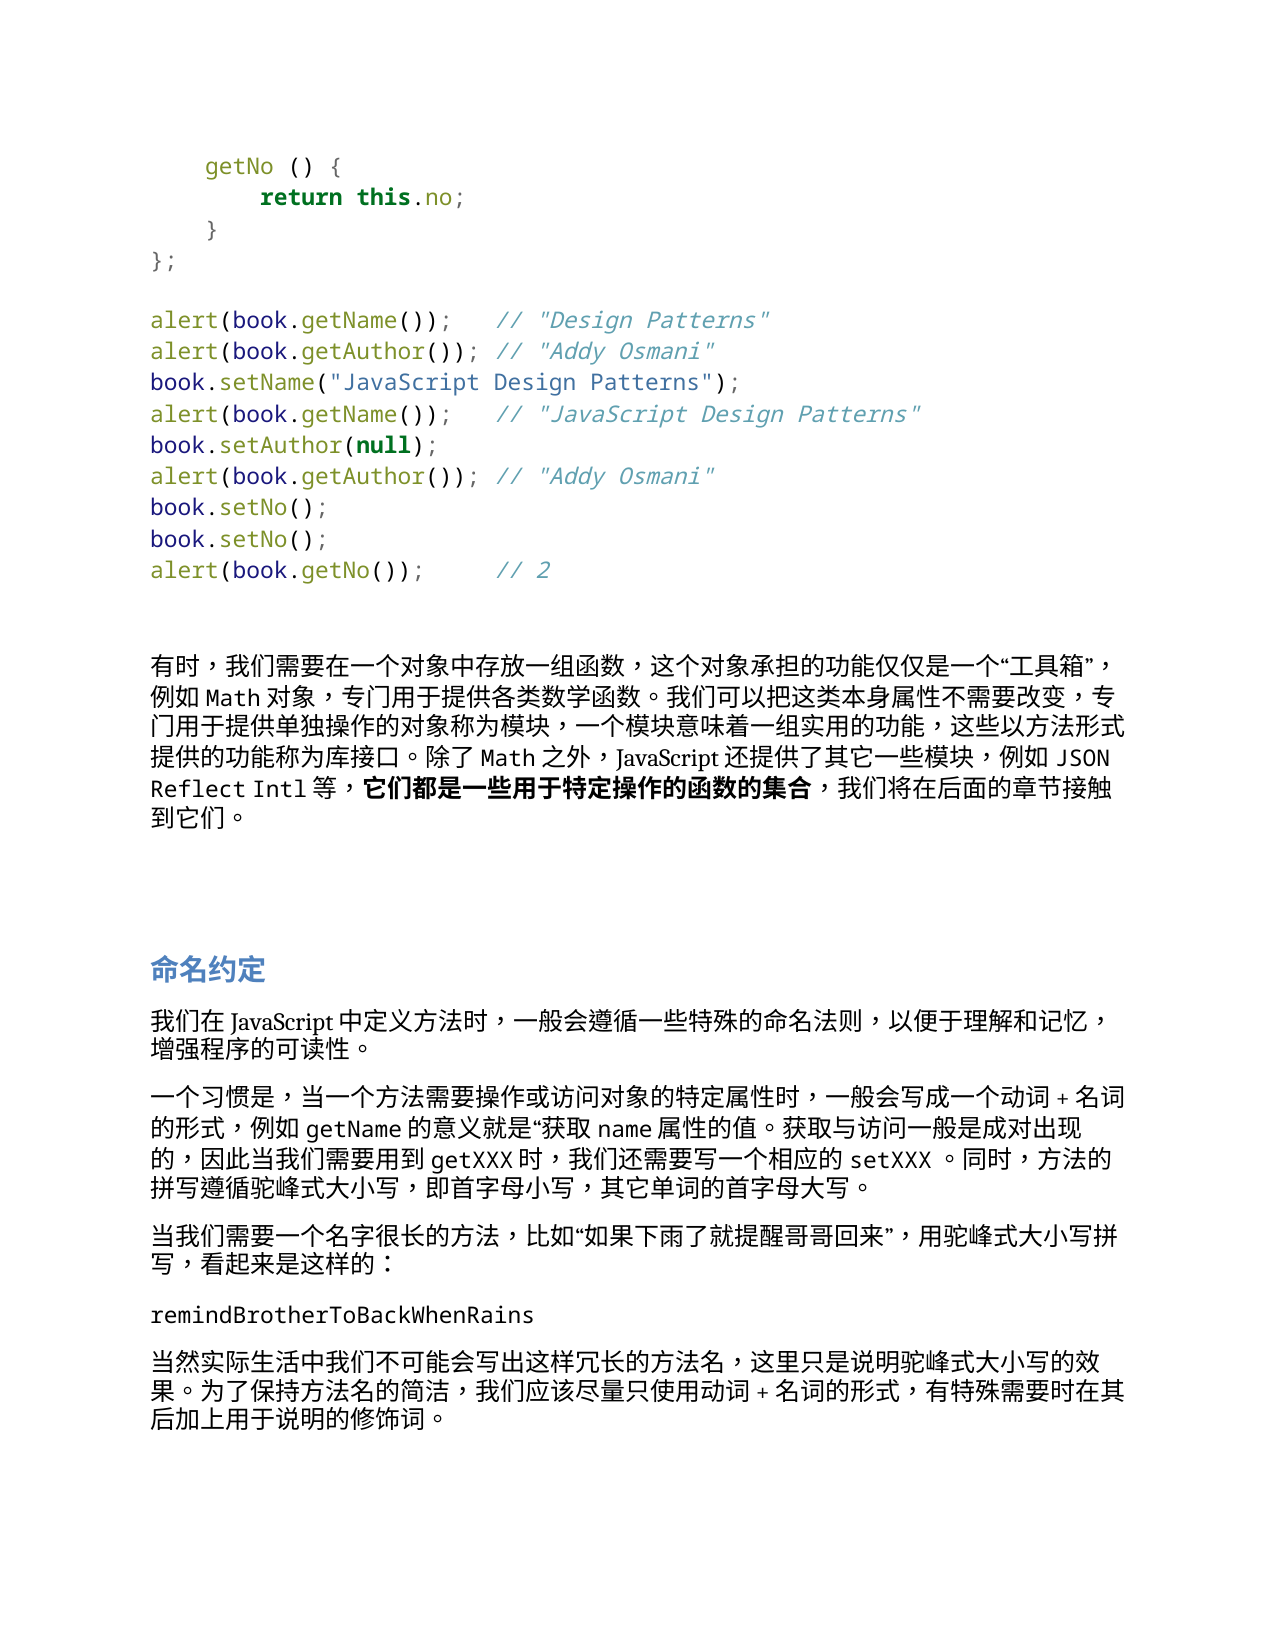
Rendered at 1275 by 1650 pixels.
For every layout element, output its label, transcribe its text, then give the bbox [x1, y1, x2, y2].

text remindBrotherToBackWhenRains [150, 1299, 1125, 1330]
text 我们在 JavaScript 中定义方法时，一般会遵循一些特殊的命名法则，以便于理解和记忆，增强程序的可读性。 [150, 1008, 1125, 1065]
text 当然实际生活中我们不可能会写出这样冗长的方法名，这里只是说明驼峰式大小写的效果。为了保持方法名的简洁，我们应该尽量只使用动词 + 名词的形式，有特殊需要时在其后加上用于说明的修饰词。 [150, 1349, 1125, 1435]
text 当我们需要一个名字很长的方法，比如“如果下雨了就提醒哥哥回来”，用驼峰式大小写拼写，看起来是这样的： [150, 1223, 1125, 1280]
text 一个习惯是，当一个方法需要操作或访问对象的特定属性时，一般会写成一个动词 + 名词的形式，例如 getName 的意义就是“获取 name 属性的值。获取与访问一般是成对出现的，因此当我们需要用到 getXXX 时，我们还需要写一个相应的 setXXX 。同时，方法的拼写遵循驼峰式大小写，即首字母小写，其它单词的首字母大写。 [150, 1084, 1125, 1204]
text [150, 150, 1125, 585]
subtitle 命名约定 [150, 949, 1125, 989]
text 有时，我们需要在一个对象中存放一组函数，这个对象承担的功能仅仅是一个“工具箱”，例如 Math 对象，专门用于提供各类数学函数。我们可以把这类本身属性不需要改变，专门用于提供单独操作的对象称为模块，一个模块意味着一组实用的功能，这些以方法形式提供的功能称为库接口。除了 Math 之外，JavaScript 还提供了其它一些模块，例如 JSON Reflect Intl 等，它们都是一些用于特定操作的函数的集合，我们将在后面的章节接触到它们。 [150, 653, 1125, 833]
